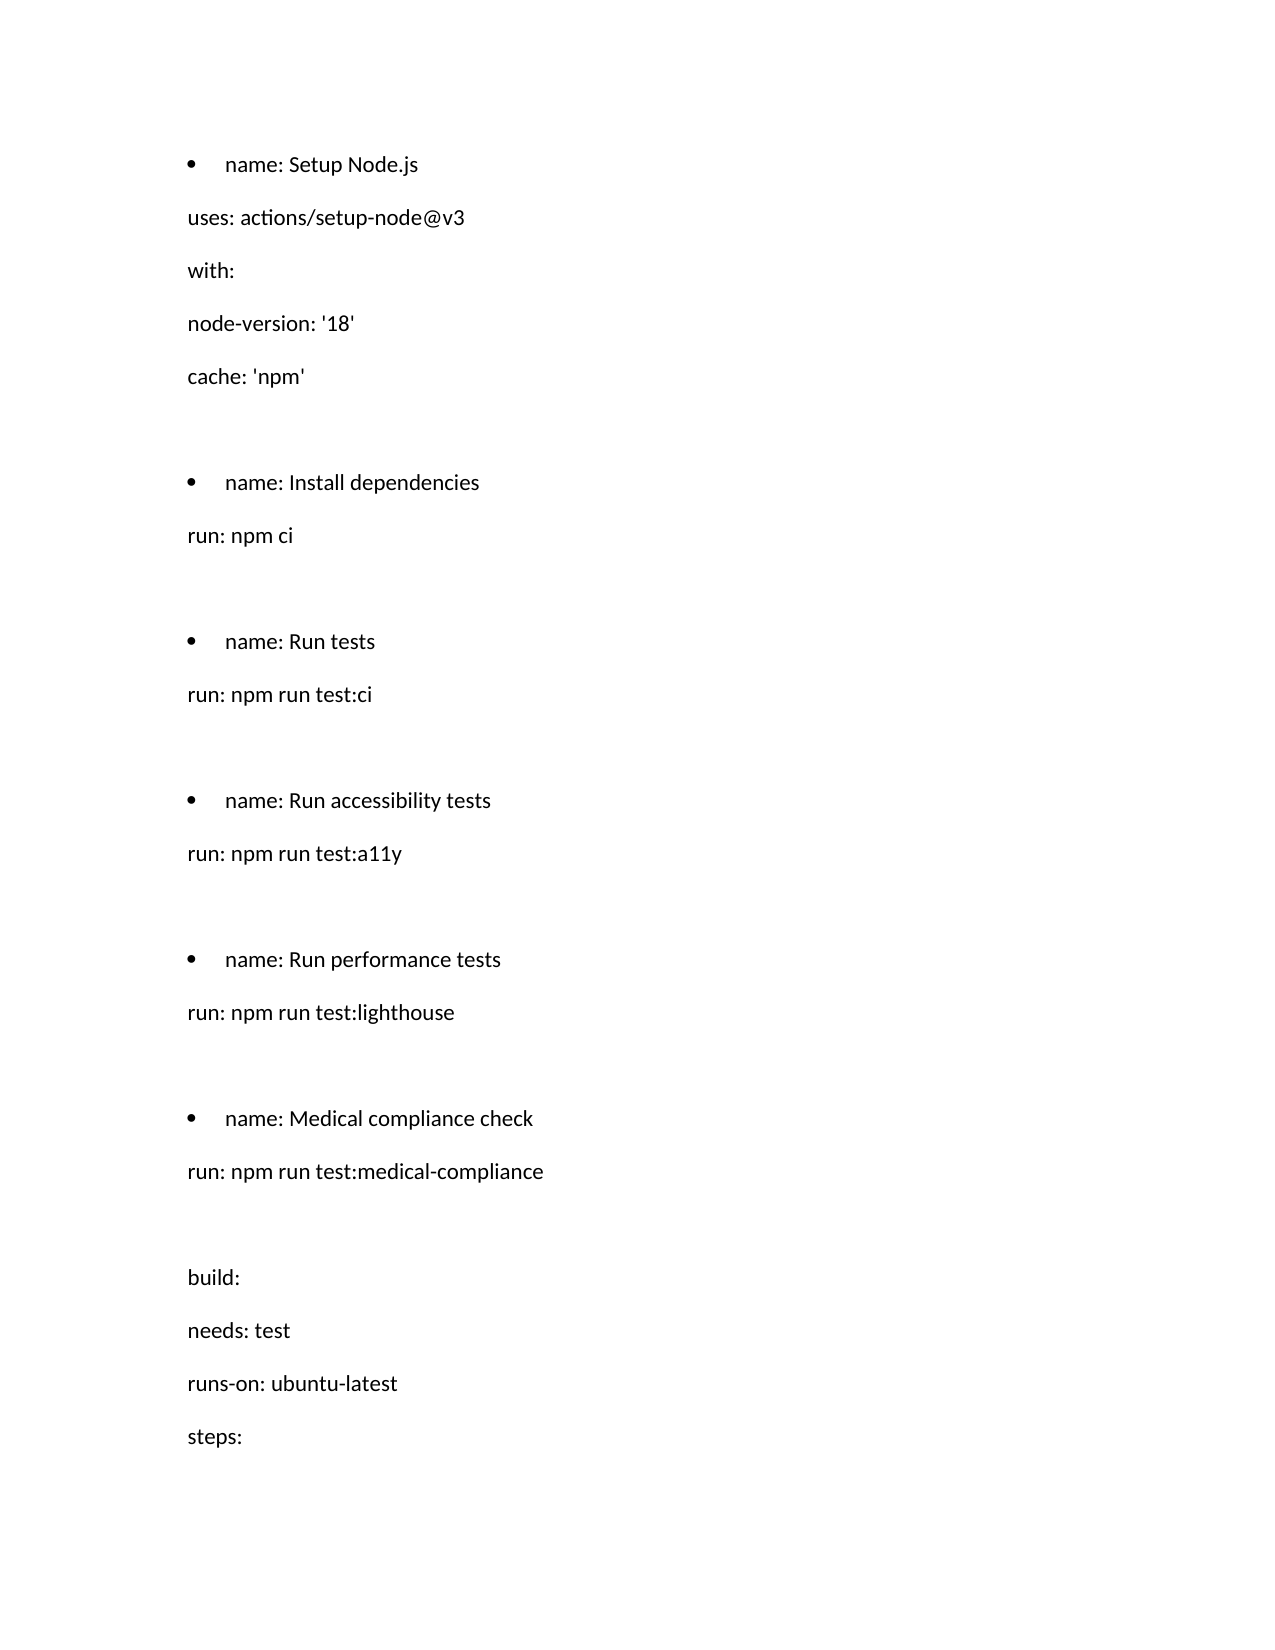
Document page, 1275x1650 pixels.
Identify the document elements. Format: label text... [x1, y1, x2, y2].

text node-version: '18' [187, 309, 1087, 337]
list name: Run accessibility tests [187, 786, 1087, 814]
text run: npm run test:lighthouse [187, 998, 1087, 1026]
list name: Install dependencies [187, 468, 1087, 496]
text runs-on: ubuntu-latest [187, 1369, 1087, 1397]
text cache: 'npm' [187, 362, 1087, 390]
list name: Setup Node.js [187, 150, 1087, 178]
text run: npm run test:medical-compliance [187, 1157, 1087, 1185]
text needs: test [187, 1316, 1087, 1344]
list name: Run tests [187, 627, 1087, 655]
text with: [187, 256, 1087, 284]
list name: Medical compliance check [187, 1104, 1087, 1132]
text build: [187, 1263, 1087, 1291]
text run: npm ci [187, 521, 1087, 549]
list name: Run performance tests [187, 945, 1087, 973]
text run: npm run test:ci [187, 680, 1087, 708]
text run: npm run test:a11y [187, 839, 1087, 867]
text uses: actions/setup-node@v3 [187, 203, 1087, 231]
text steps: [187, 1422, 1087, 1451]
